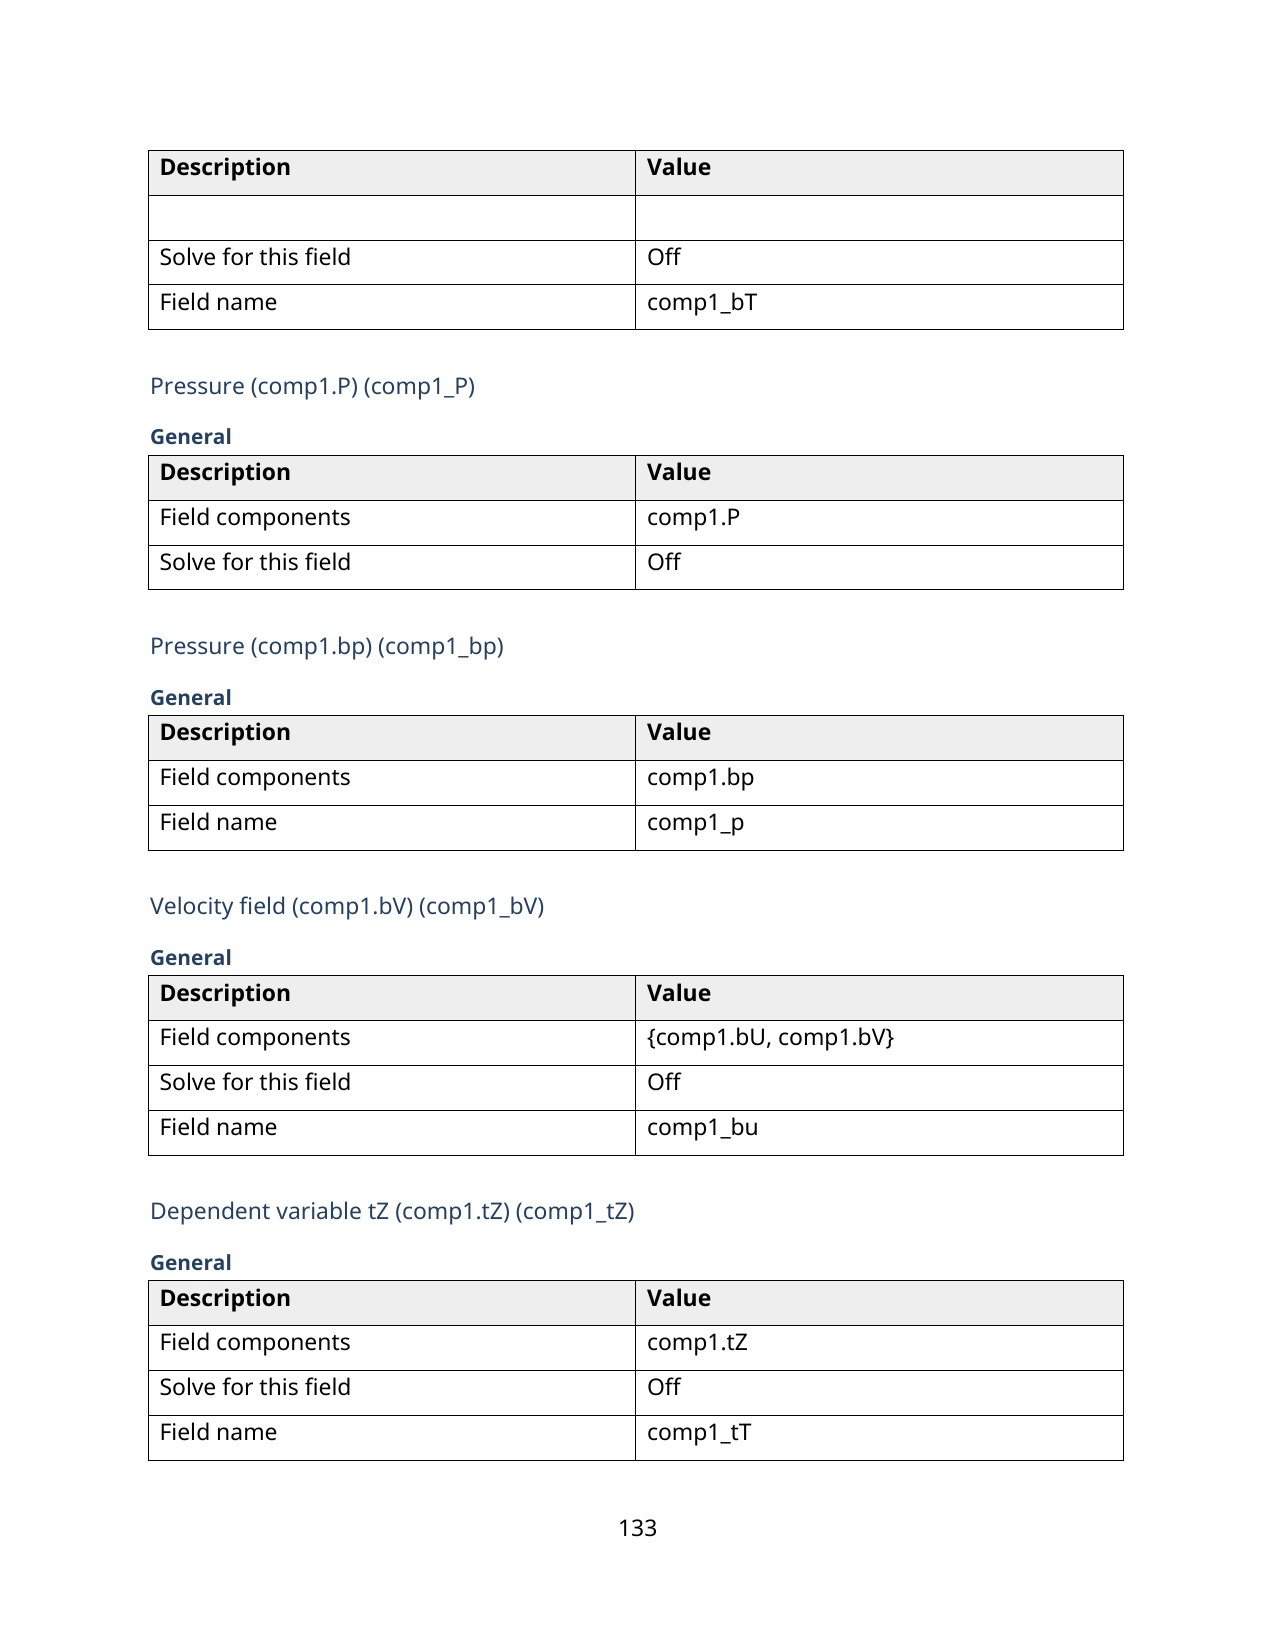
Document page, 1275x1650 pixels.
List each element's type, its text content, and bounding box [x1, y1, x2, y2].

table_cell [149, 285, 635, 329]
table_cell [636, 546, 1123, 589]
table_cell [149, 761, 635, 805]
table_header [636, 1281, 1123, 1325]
text General [150, 422, 1125, 451]
subtitle Pressure (comp1.P) (comp1_P) [150, 370, 1125, 401]
text General [150, 683, 1125, 711]
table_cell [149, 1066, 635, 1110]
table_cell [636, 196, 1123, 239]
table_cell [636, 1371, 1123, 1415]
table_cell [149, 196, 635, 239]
subtitle Velocity field (comp1.bV) (comp1_bV) [150, 890, 1125, 921]
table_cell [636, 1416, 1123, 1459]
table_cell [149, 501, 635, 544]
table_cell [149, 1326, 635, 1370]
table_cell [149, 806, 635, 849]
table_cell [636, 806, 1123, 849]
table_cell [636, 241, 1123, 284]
subtitle Dependent variable tZ (comp1.tZ) (comp1_tZ) [150, 1195, 1125, 1226]
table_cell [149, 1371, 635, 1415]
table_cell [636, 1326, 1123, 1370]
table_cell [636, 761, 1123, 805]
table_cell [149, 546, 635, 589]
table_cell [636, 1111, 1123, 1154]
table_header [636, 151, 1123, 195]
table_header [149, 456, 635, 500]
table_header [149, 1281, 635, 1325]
subtitle Pressure (comp1.bp) (comp1_bp) [150, 630, 1125, 661]
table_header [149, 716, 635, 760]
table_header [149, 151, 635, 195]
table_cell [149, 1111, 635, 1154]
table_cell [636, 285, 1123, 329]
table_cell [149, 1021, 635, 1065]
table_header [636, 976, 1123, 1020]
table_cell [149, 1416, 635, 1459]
text General [150, 1248, 1125, 1276]
text General [150, 943, 1125, 971]
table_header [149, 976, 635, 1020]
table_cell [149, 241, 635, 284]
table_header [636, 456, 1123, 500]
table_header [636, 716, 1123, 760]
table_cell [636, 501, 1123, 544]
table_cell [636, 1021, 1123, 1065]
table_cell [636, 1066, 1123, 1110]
